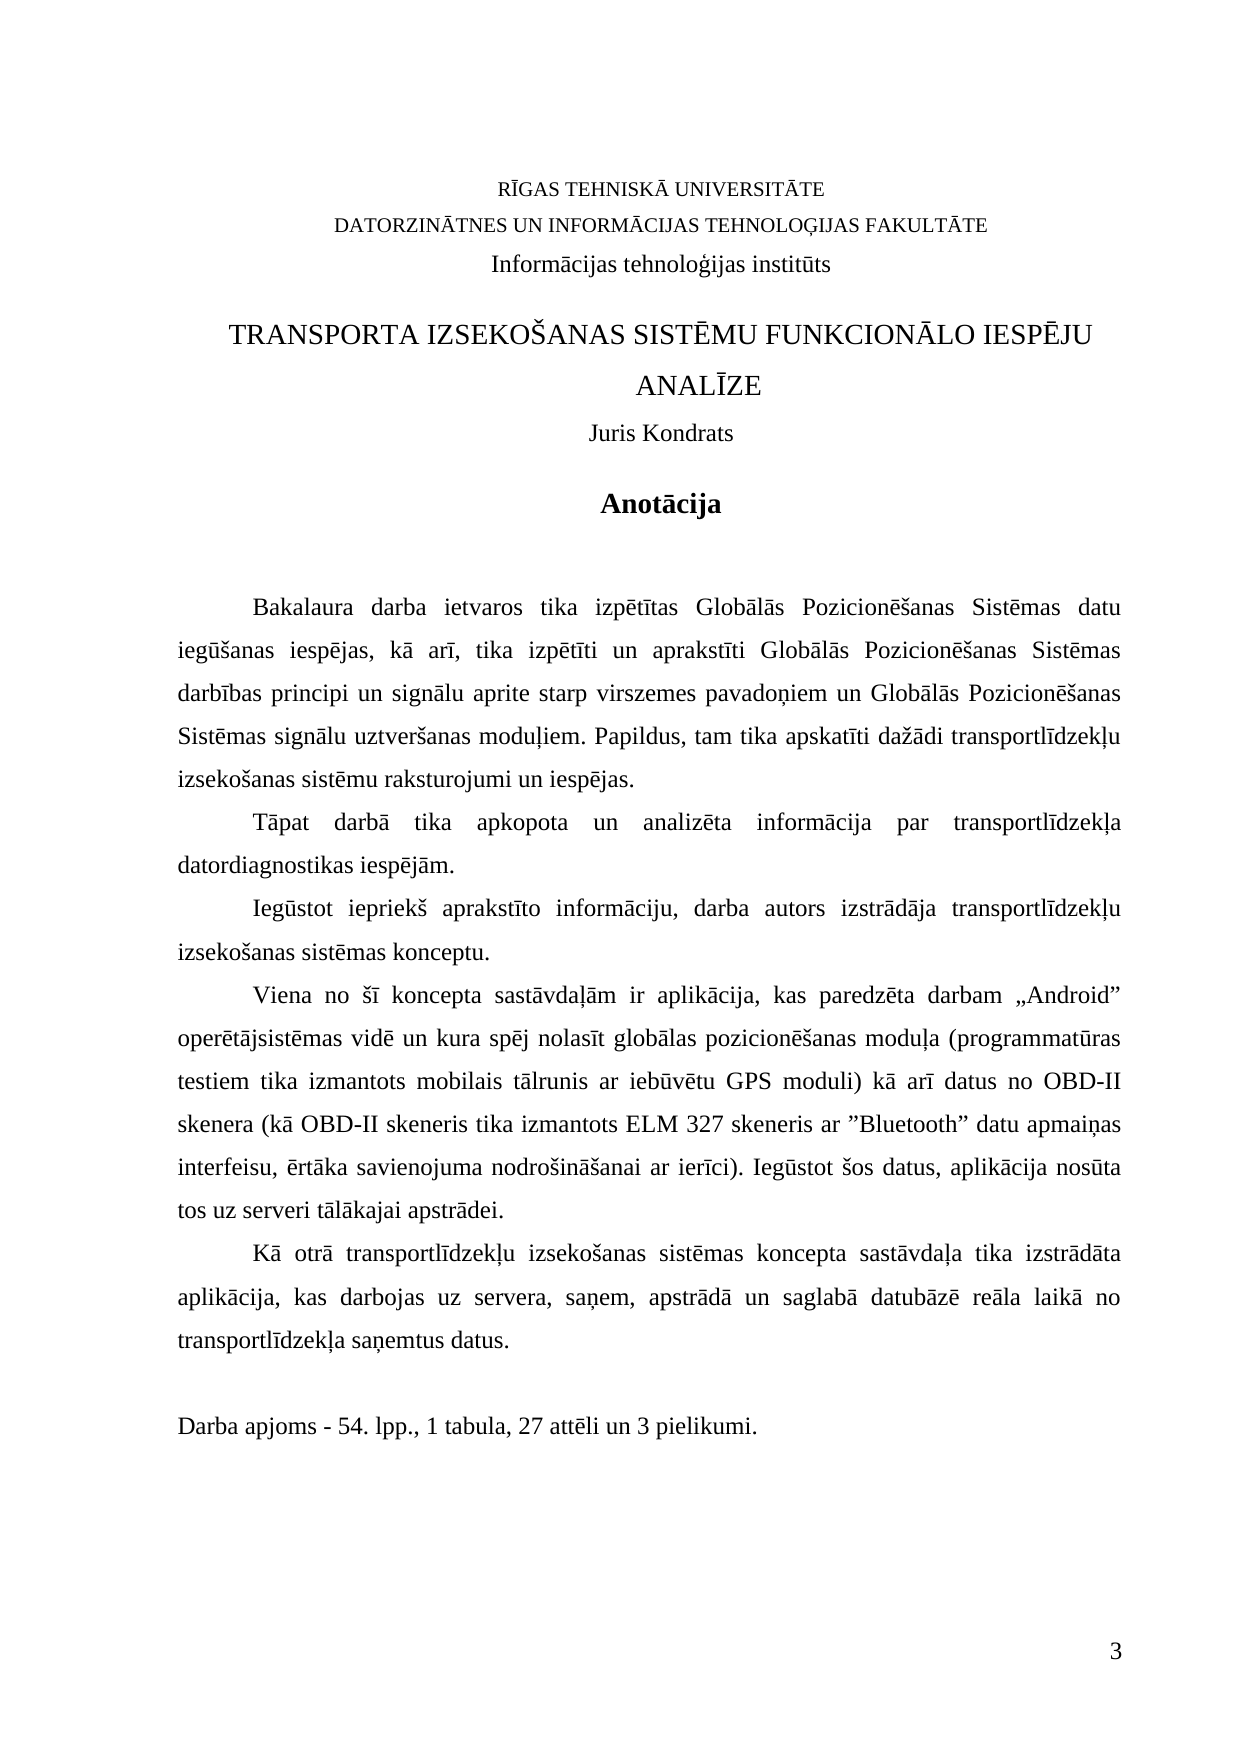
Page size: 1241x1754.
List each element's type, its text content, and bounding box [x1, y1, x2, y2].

table_header RĪGAS TEHNISKĀ UNIVERSITĀTE [177, 177, 1145, 213]
text Kā otrā transportlīdzekļu izsekošanas sistēmas koncepta sastāvdaļa tika izstrādāta aplikācija, kas darbojas uz servera, saņem, apstrādā un saglabā datubāzē reāla laikā no transportlīdzekļa saņemtus datus. [177, 1238, 1122, 1353]
text Viena no šī koncepta sastāvdaļām ir aplikācija, kas paredzēta darbam „Android” operētājsistēmas vidē un kura spēj nolasīt globālas pozicionēšanas moduļa (programmatūras testiem tika izmantots mobilais tālrunis ar iebūvētu GPS moduli) kā arī datus no OBD-II skenera (kā OBD-II skeneris tika izmantots ELM 327 skeneris ar ”Bluetooth” datu apmaiņas interfeisu, ērtāka savienojuma nodrošināšanai ar ierīci). Iegūstot šos datus, aplikācija nosūta tos uz serveri tālākajai apstrādei. [177, 980, 1122, 1224]
table_cell TRANSPORTA IZSEKOŠANAS SISTĒMU FUNKCIONĀLO IESPĒJU ANALĪZE [177, 292, 1145, 418]
text Tāpat darbā tika apkopota un analizēta informācija par transportlīdzekļa datordiagnostikas iespējām. [177, 807, 1122, 879]
table_cell Informācijas tehnoloģijas institūts [177, 249, 1145, 292]
table_cell Anotācija [177, 461, 1145, 548]
text Bakalaura darba ietvaros tika izpētītas Globālās Pozicionēšanas Sistēmas datu iegūšanas iespējas, kā arī, tika izpētīti un aprakstīti Globālās Pozicionēšanas Sistēmas darbības principi un signālu aprite starp virszemes pavadoņiem un Globālās Pozicionēšanas Sistēmas signālu uztveršanas moduļiem. Papildus, tam tika apskatīti dažādi transportlīdzekļu izsekošanas sistēmu raksturojumi un iespējas. [177, 592, 1122, 793]
table_cell DATORZINĀTNES UN INFORMĀCIJAS TEHNOLOĢIJAS FAKULTĀTE [177, 213, 1145, 249]
table_cell Juris Kondrats [177, 418, 1145, 461]
text Iegūstot iepriekš aprakstīto informāciju, darba autors izstrādāja transportlīdzekļu izsekošanas sistēmas konceptu. [177, 893, 1122, 965]
text Darba apjoms - 54. lpp., 1 tabula, 27 attēli un 3 pielikumi. [177, 1411, 1122, 1440]
